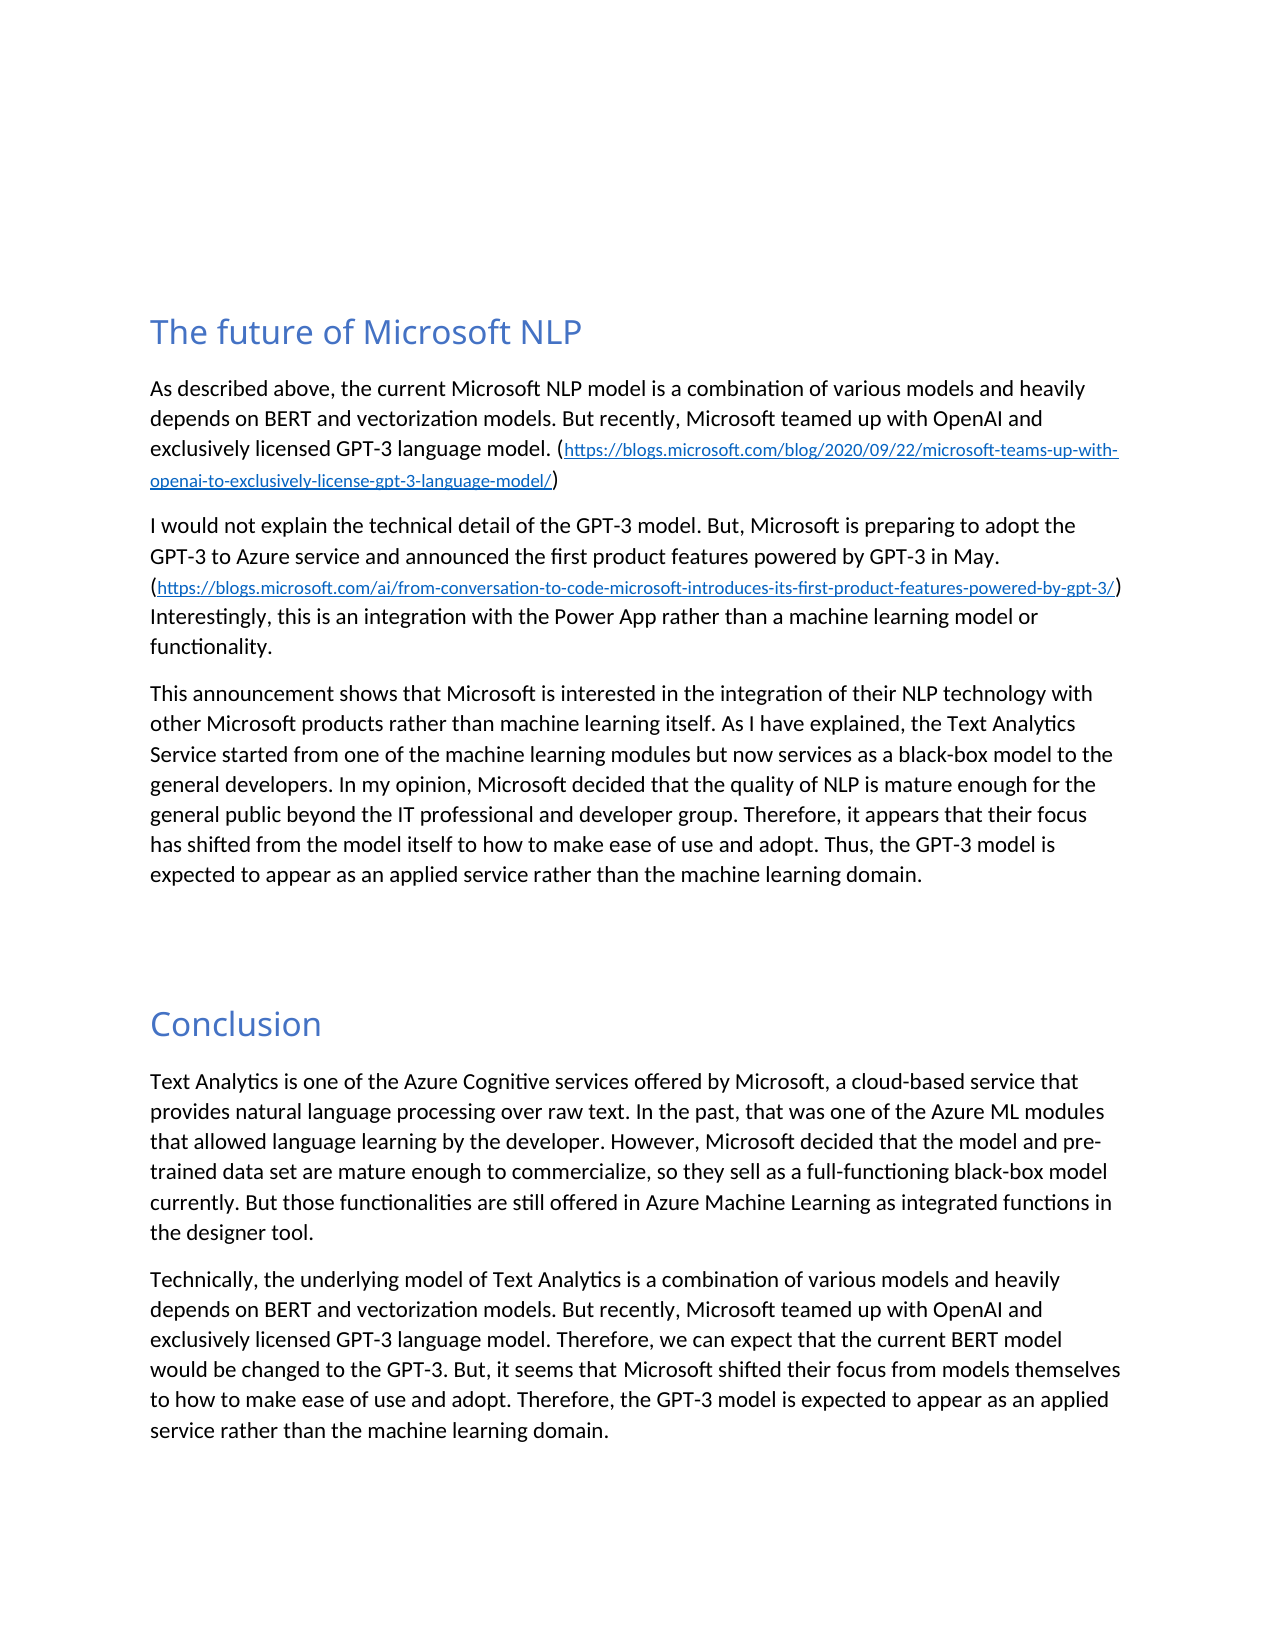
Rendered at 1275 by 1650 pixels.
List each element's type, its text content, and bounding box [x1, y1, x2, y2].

text I would not explain the technical detail of the GPT-3 model. But, Microsoft is preparing to adopt the GPT-3 to Azure service and announced the first product features powered by GPT-3 in May. (https://blogs.microsoft.com/ai/from-conversation-to-code-microsoft-introduces-its-first-product-features-powered-by-gpt-3/) Interestingly, this is an integration with the Power App rather than a machine learning model or functionality. [150, 512, 1125, 660]
text Technically, the underlying model of Text Analytics is a combination of various models and heavily depends on BERT and vectorization models. But recently, Microsoft teamed up with OpenAI and exclusively licensed GPT-3 language model. Therefore, we can expect that the current BERT model would be changed to the GPT-3. But, it seems that Microsoft shifted their focus from models themselves to how to make ease of use and adopt. Therefore, the GPT-3 model is expected to appear as an applied service rather than the machine learning domain. [150, 1265, 1125, 1444]
text This announcement shows that Microsoft is interested in the integration of their NLP technology with other Microsoft products rather than machine learning itself. As I have explained, the Text Analytics Service started from one of the machine learning modules but now services as a black-box model to the general developers. In my opinion, Microsoft decided that the quality of NLP is mature enough for the general public beyond the IT professional and developer group. Therefore, it appears that their focus has shifted from the model itself to how to make ease of use and adopt. Thus, the GPT-3 model is expected to appear as an applied service rather than the machine learning domain. [150, 679, 1125, 888]
text Conclusion [150, 1001, 1125, 1047]
text Text Analytics is one of the Azure Cognitive services offered by Microsoft, a cloud-based service that provides natural language processing over raw text. In the past, that was one of the Azure ML modules that allowed language learning by the developer. However, Microsoft decided that the model and pre-trained data set are mature enough to commercialize, so they sell as a full-functioning black-box model currently. But those functionalities are still offered in Azure Machine Learning as integrated functions in the designer tool. [150, 1067, 1125, 1246]
text As described above, the current Microsoft NLP model is a combination of various models and heavily depends on BERT and vectorization models. But recently, Microsoft teamed up with OpenAI and exclusively licensed GPT-3 language model. (https://blogs.microsoft.com/blog/2020/09/22/microsoft-teams-up-with-openai-to-exclusively-license-gpt-3-language-model/) [150, 374, 1125, 493]
text The future of Microsoft NLP [150, 308, 1125, 354]
